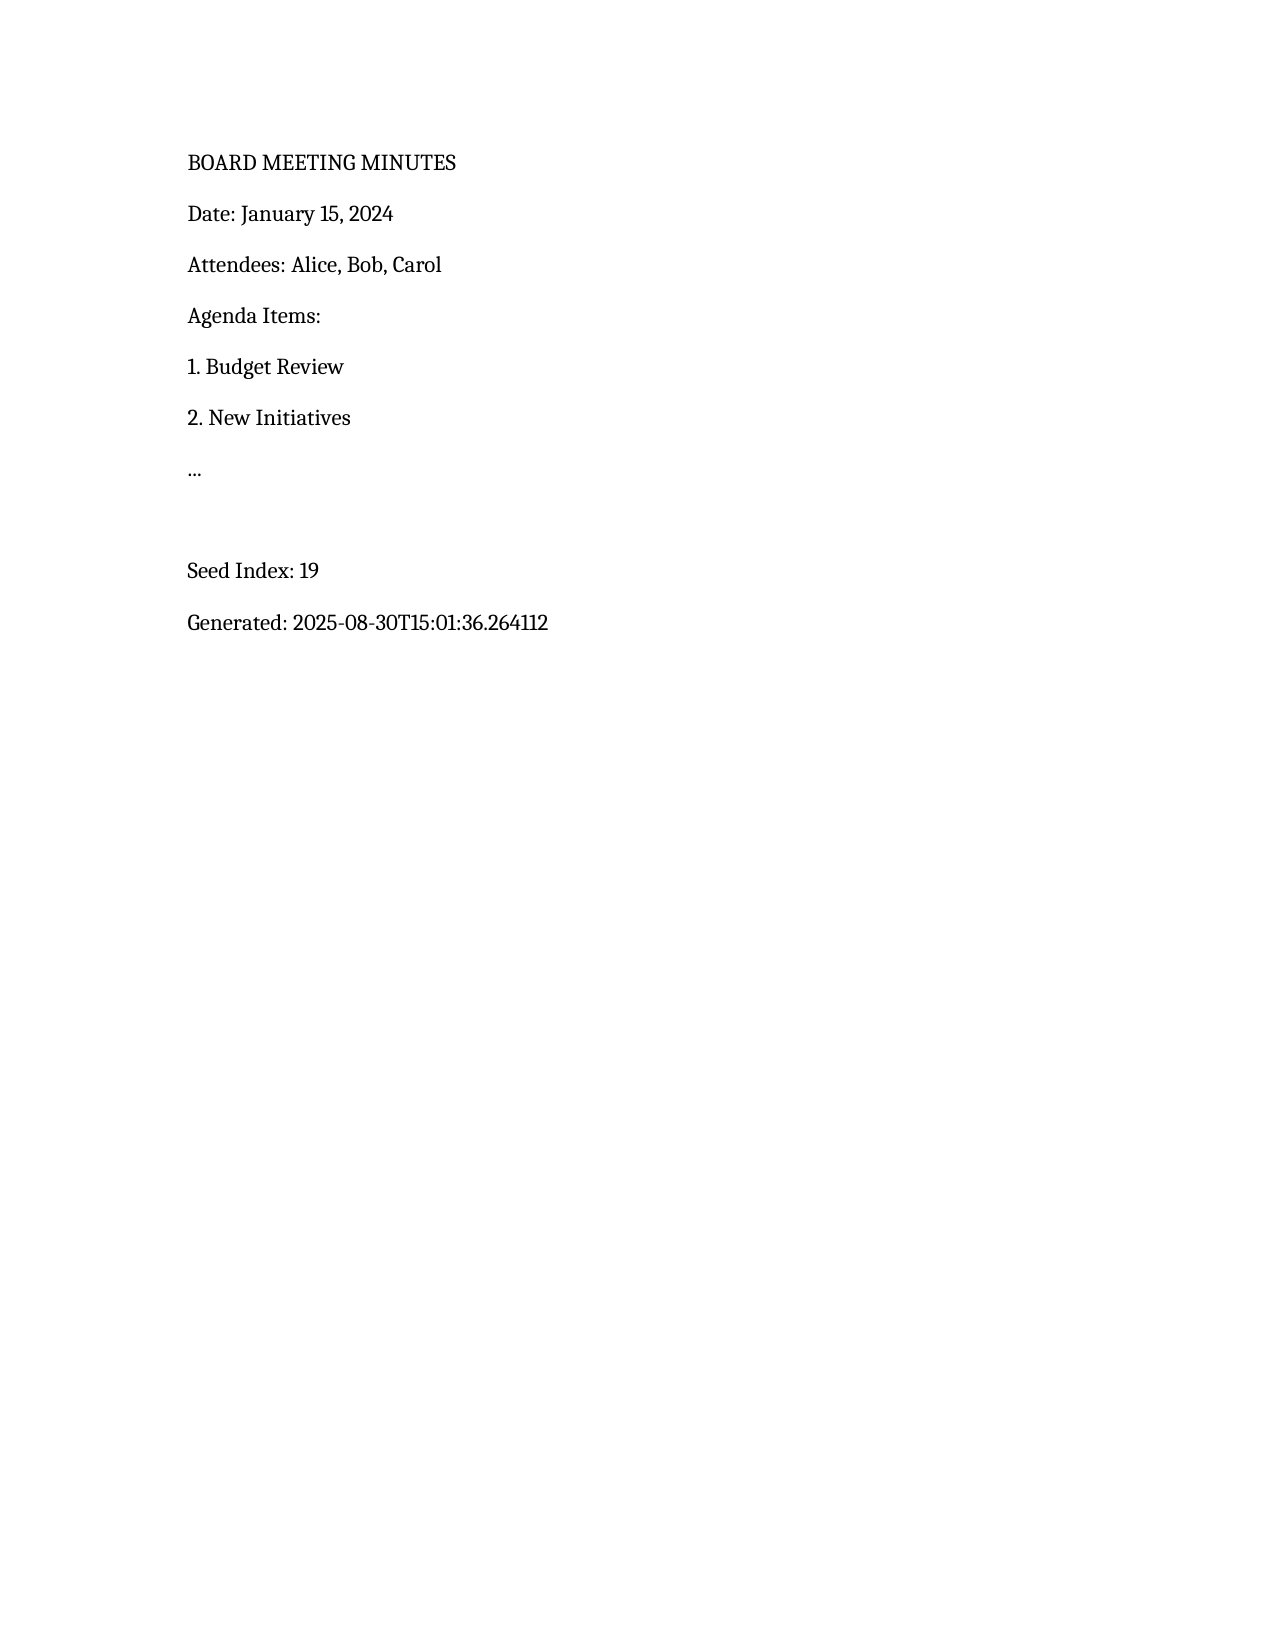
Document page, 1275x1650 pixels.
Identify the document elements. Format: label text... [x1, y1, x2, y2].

text Attendees: Alice, Bob, Carol [187, 252, 1087, 278]
text Agenda Items: [187, 303, 1087, 329]
text BOARD MEETING MINUTES [187, 150, 1087, 176]
text Date: January 15, 2024 [187, 201, 1087, 227]
text Generated: 2025-08-30T15:01:36.264112 [187, 609, 1087, 636]
text 2. New Initiatives [187, 405, 1087, 432]
text ... [187, 456, 1087, 483]
text Seed Index: 19 [187, 558, 1087, 585]
text 1. Budget Review [187, 354, 1087, 381]
